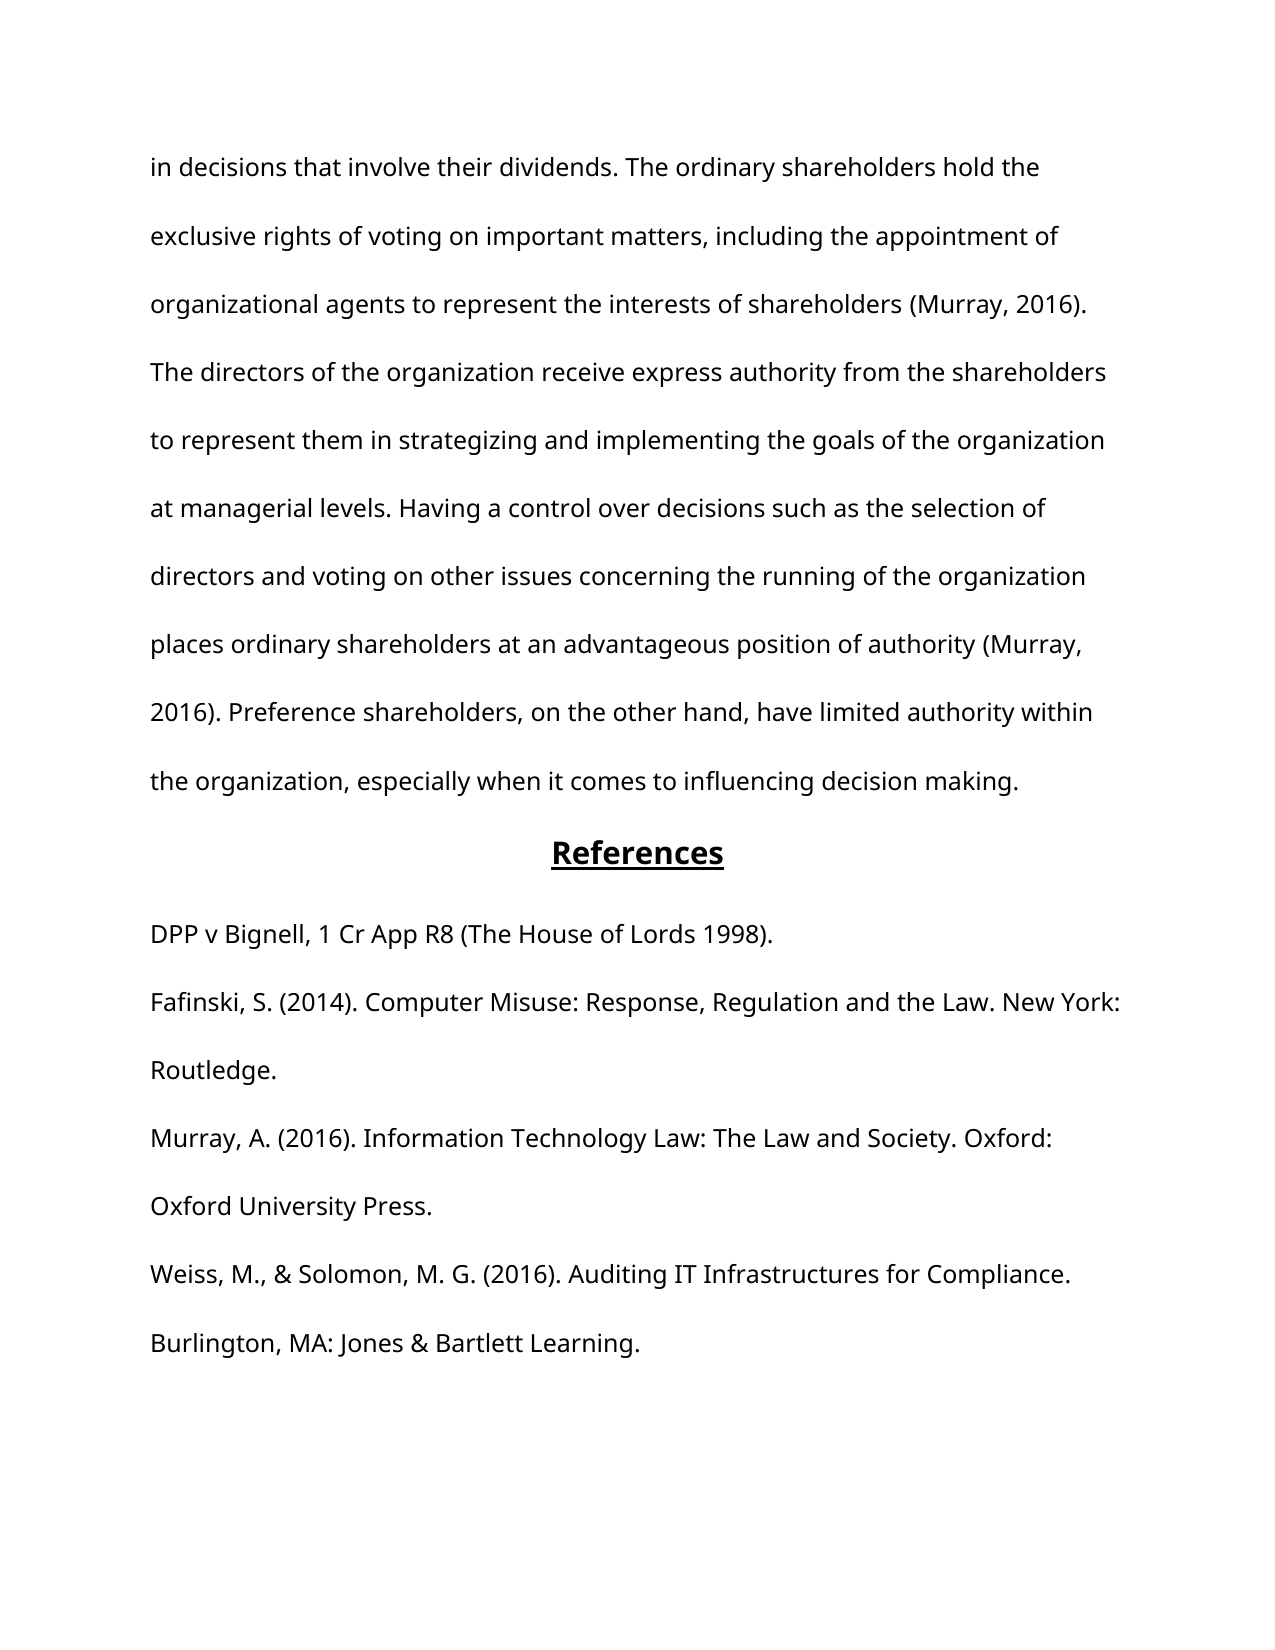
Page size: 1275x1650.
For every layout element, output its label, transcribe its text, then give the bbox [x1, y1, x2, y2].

text Weiss, M., & Solomon, M. G. (2016). Auditing IT Infrastructures for Compliance. Burlington, MA: Jones & Bartlett Learning. [150, 1257, 1125, 1359]
text Fafinski, S. (2014). Computer Misuse: Response, Regulation and the Law. New York: Routledge. [150, 984, 1125, 1087]
text DPP v Bignell, 1 Cr App R8 (The House of Lords 1998). [150, 916, 1125, 951]
text Murray, A. (2016). Information Technology Law: The Law and Society. Oxford: Oxford University Press. [150, 1121, 1125, 1223]
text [150, 150, 1125, 797]
text References [150, 831, 1125, 874]
